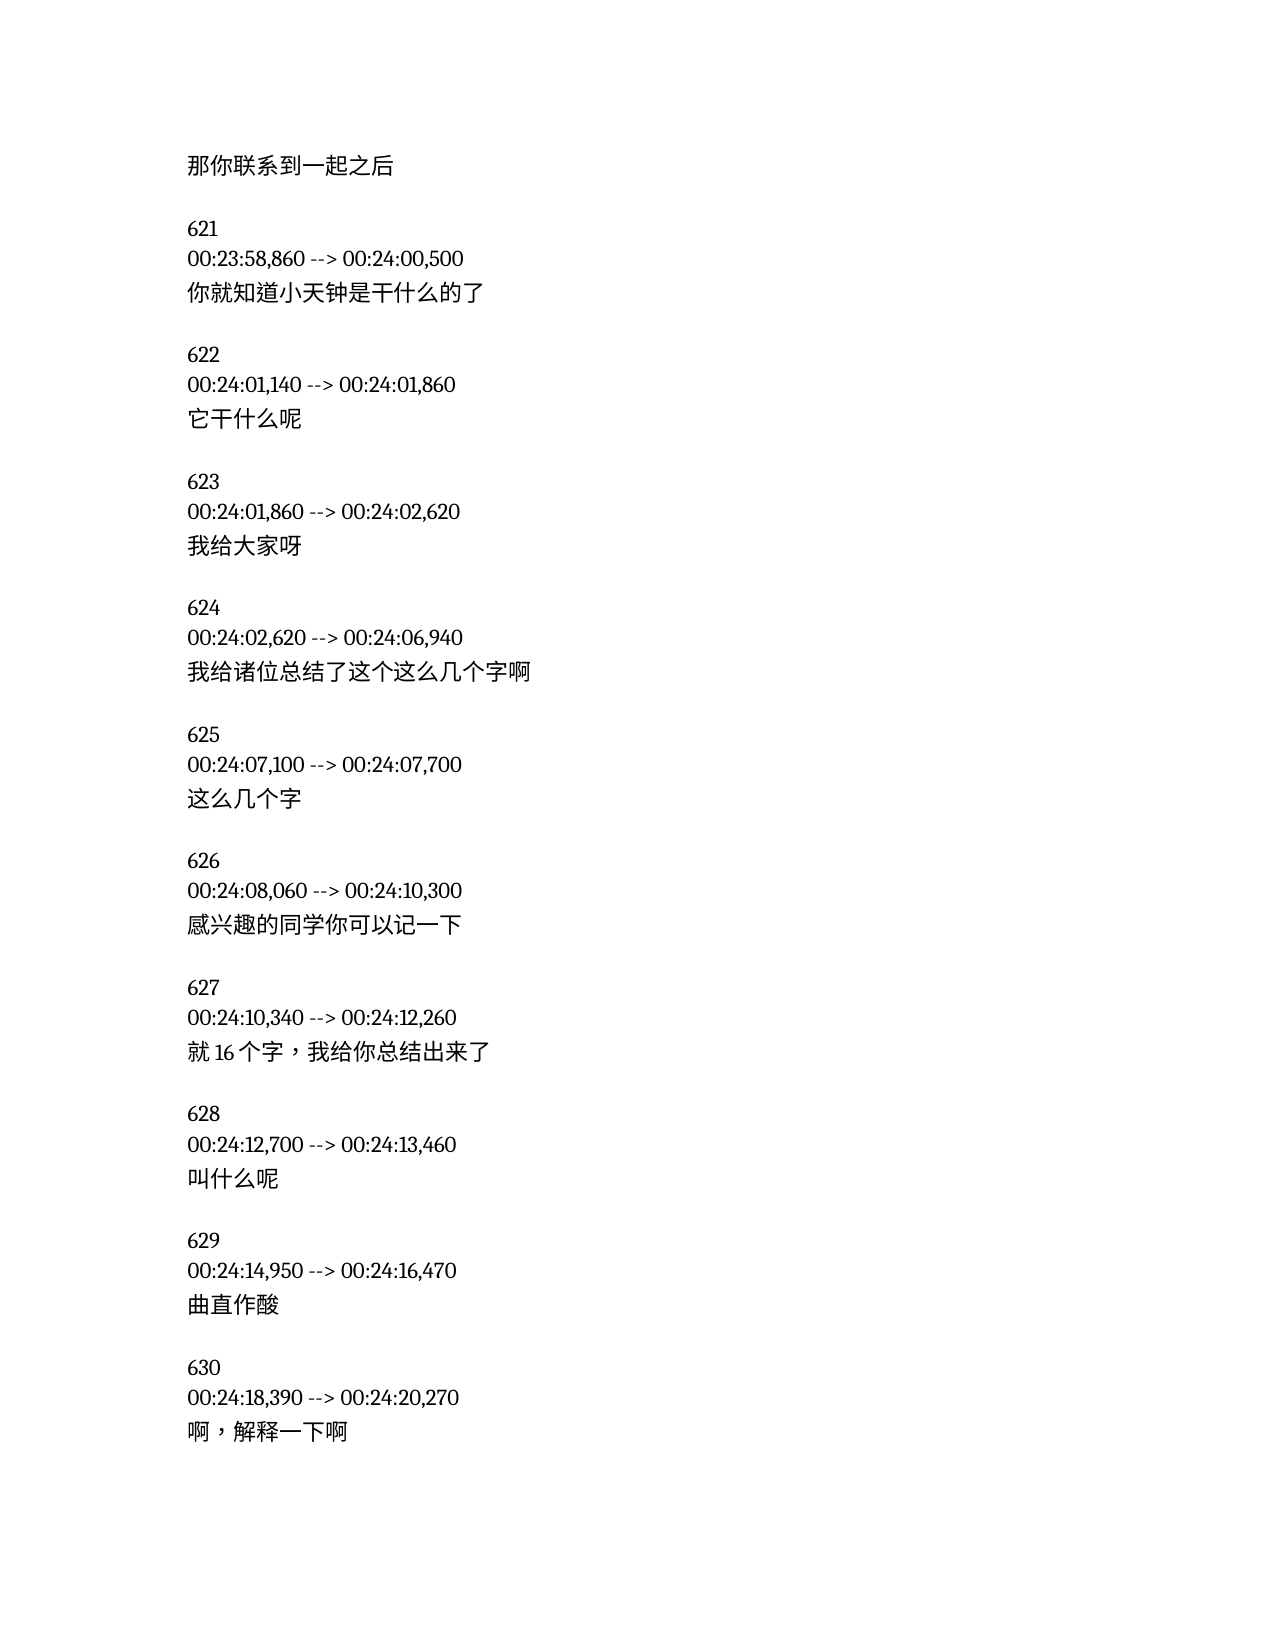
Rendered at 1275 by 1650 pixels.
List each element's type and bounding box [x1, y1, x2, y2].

text [187, 150, 1087, 1477]
